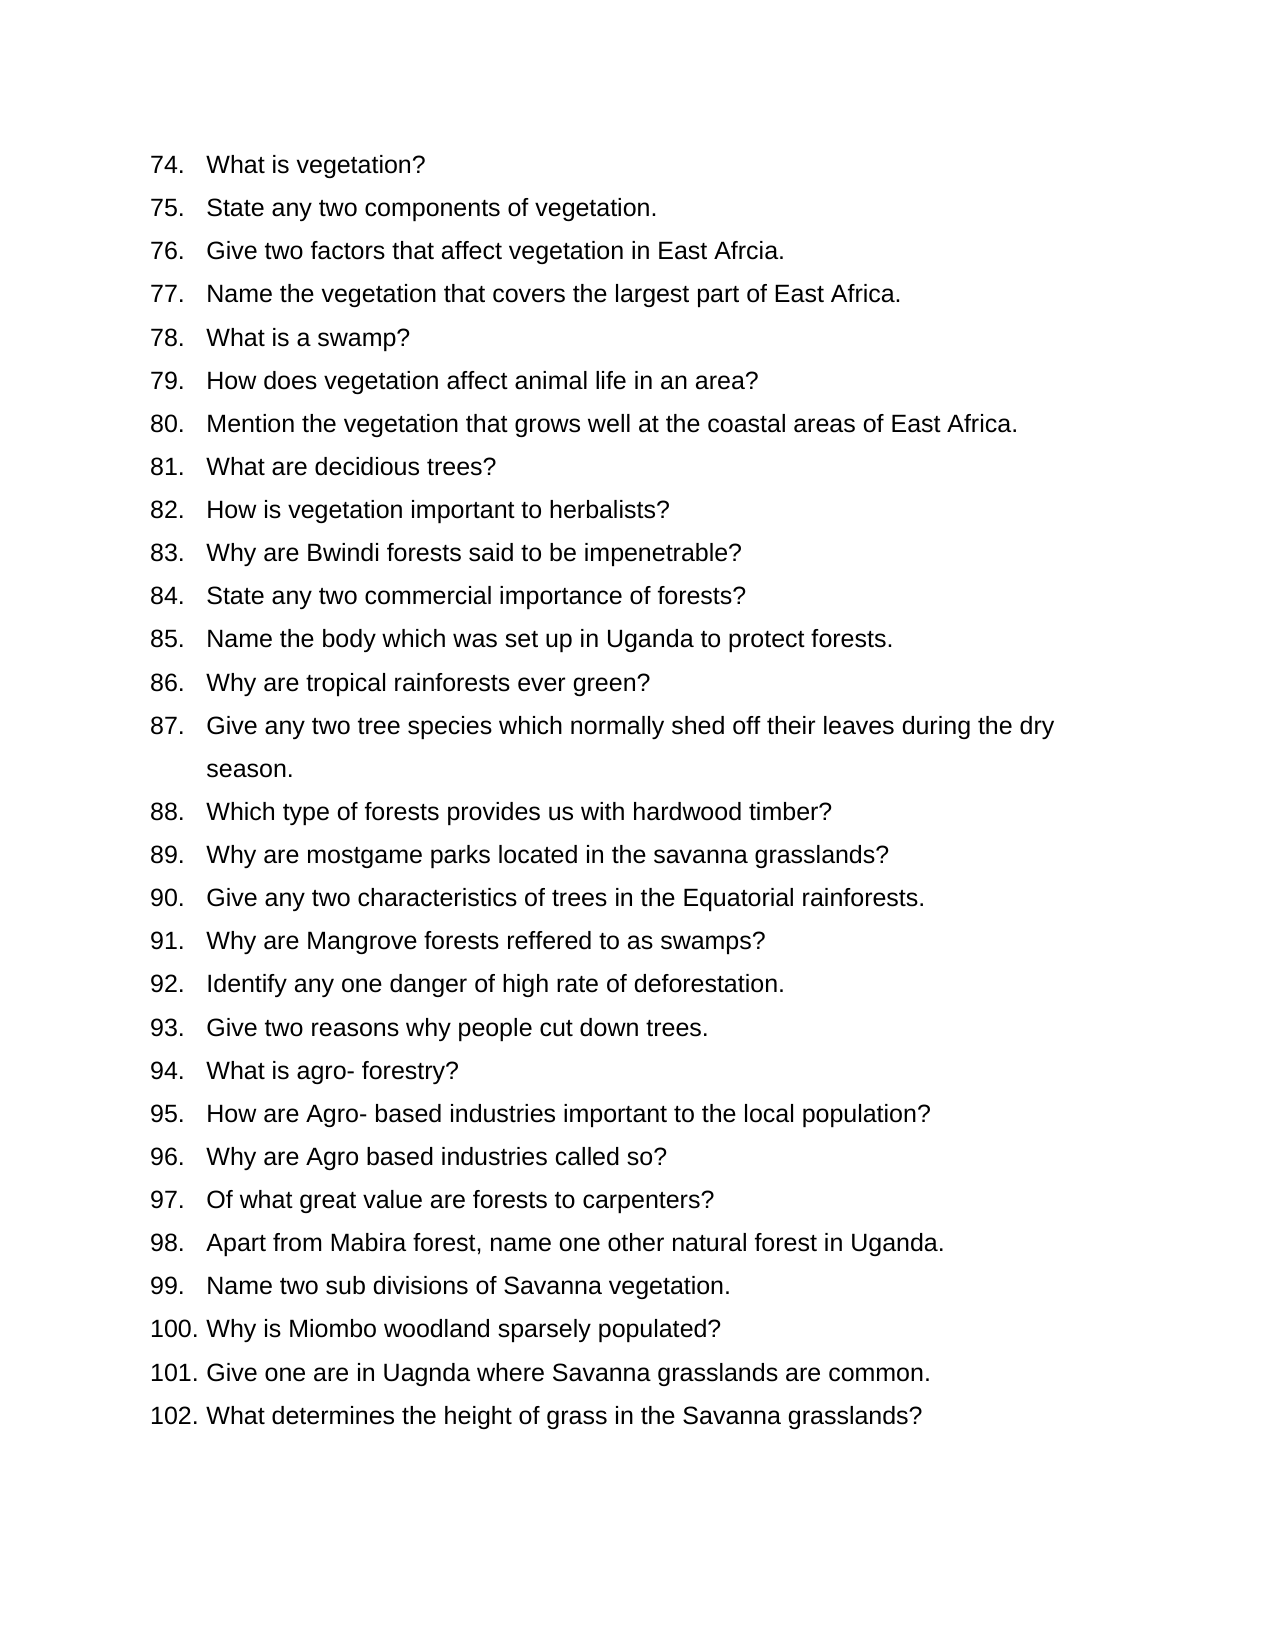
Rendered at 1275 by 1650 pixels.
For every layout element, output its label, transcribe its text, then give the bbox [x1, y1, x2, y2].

list Why are Mangrove forests reffered to as swamps? [150, 926, 1125, 955]
list Why is Miombo woodland sparsely populated? [150, 1314, 1125, 1343]
list Give one are in Uagnda where Savanna grasslands are common. [150, 1357, 1125, 1386]
list Mention the vegetation that grows well at the coastal areas of East Africa. [150, 409, 1125, 437]
list How is vegetation important to herbalists? [150, 495, 1125, 524]
list What is vegetation? [150, 150, 1125, 179]
list State any two commercial importance of forests? [150, 581, 1125, 610]
list Give any two tree species which normally shed off their leaves during the dry season. [150, 711, 1125, 782]
list Apart from Mabira forest, name one other natural forest in Uganda. [150, 1228, 1125, 1257]
list Name two sub divisions of Savanna vegetation. [150, 1271, 1125, 1300]
list How does vegetation affect animal life in an area? [150, 366, 1125, 394]
list Identify any one danger of high rate of deforestation. [150, 969, 1125, 998]
list Why are tropical rainforests ever green? [150, 667, 1125, 696]
list Give two reasons why people cut down trees. [150, 1012, 1125, 1041]
list Give any two characteristics of trees in the Equatorial rainforests. [150, 883, 1125, 912]
list Give two factors that affect vegetation in East Afrcia. [150, 236, 1125, 265]
list Name the body which was set up in Uganda to protect forests. [150, 624, 1125, 653]
list How are Agro- based industries important to the local population? [150, 1099, 1125, 1127]
list Why are mostgame parks located in the savanna grasslands? [150, 840, 1125, 869]
list Of what great value are forests to carpenters? [150, 1185, 1125, 1214]
list What determines the height of grass in the Savanna grasslands? [150, 1401, 1125, 1429]
list Why are Bwindi forests said to be impenetrable? [150, 538, 1125, 567]
list Name the vegetation that covers the largest part of East Africa. [150, 279, 1125, 308]
list Which type of forests provides us with hardwood timber? [150, 797, 1125, 826]
list What are decidious trees? [150, 452, 1125, 481]
list What is agro- forestry? [150, 1056, 1125, 1084]
list What is a swamp? [150, 322, 1125, 351]
list State any two components of vegetation. [150, 193, 1125, 222]
list Why are Agro based industries called so? [150, 1142, 1125, 1171]
